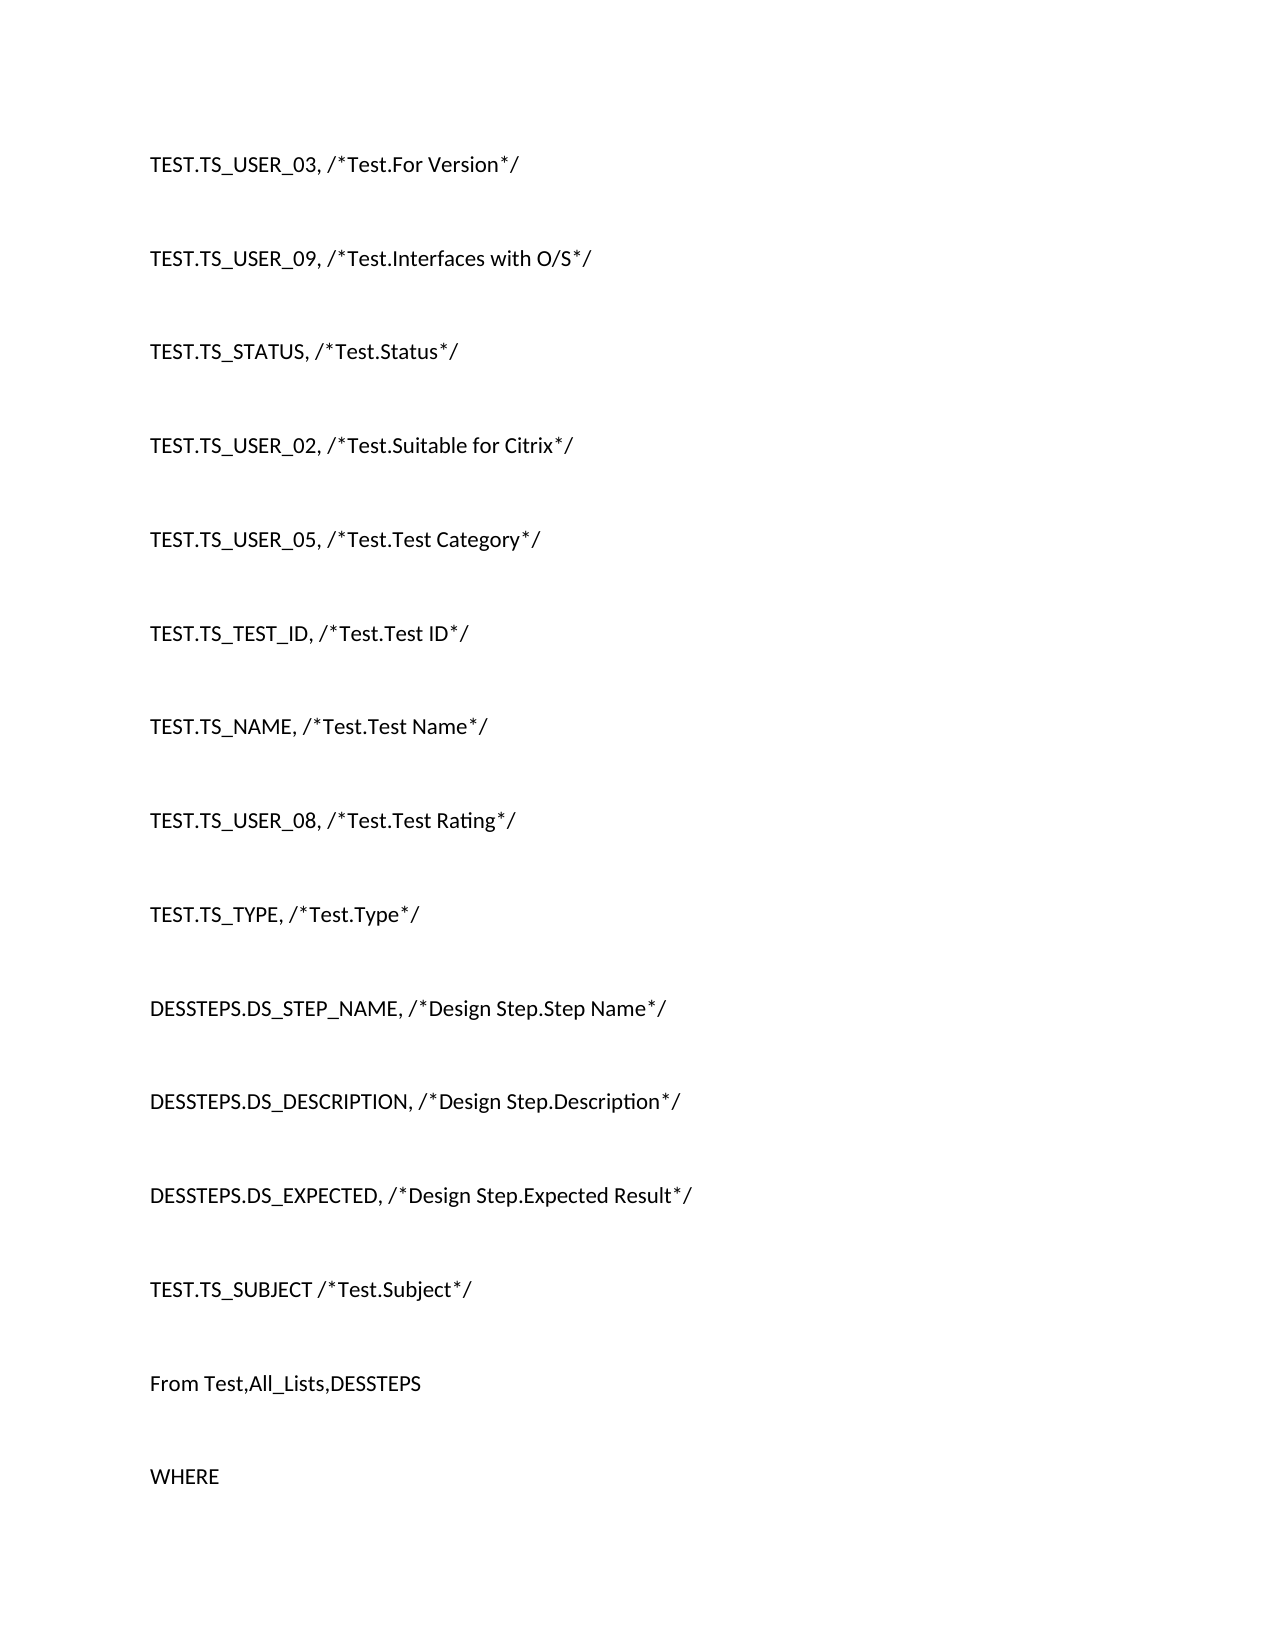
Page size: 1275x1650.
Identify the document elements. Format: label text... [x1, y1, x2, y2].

text TEST.TS_USER_05, /*Test.Test Category*/ [150, 525, 1125, 553]
text TEST.TS_NAME, /*Test.Test Name*/ [150, 712, 1125, 741]
text TEST.TS_STATUS, /*Test.Status*/ [150, 337, 1125, 366]
text TEST.TS_SUBJECT /*Test.Subject*/ [150, 1275, 1125, 1303]
text DESSTEPS.DS_EXPECTED, /*Design Step.Expected Result*/ [150, 1181, 1125, 1209]
text DESSTEPS.DS_DESCRIPTION, /*Design Step.Description*/ [150, 1087, 1125, 1116]
text TEST.TS_TEST_ID, /*Test.Test ID*/ [150, 619, 1125, 647]
text DESSTEPS.DS_STEP_NAME, /*Design Step.Step Name*/ [150, 994, 1125, 1022]
text TEST.TS_USER_02, /*Test.Suitable for Citrix*/ [150, 431, 1125, 459]
text From Test,All_Lists,DESSTEPS [150, 1369, 1125, 1397]
text TEST.TS_USER_09, /*Test.Interfaces with O/S*/ [150, 244, 1125, 272]
text TEST.TS_USER_08, /*Test.Test Rating*/ [150, 806, 1125, 834]
text TEST.TS_USER_03, /*Test.For Version*/ [150, 150, 1125, 178]
text TEST.TS_TYPE, /*Test.Type*/ [150, 900, 1125, 928]
text WHERE [150, 1462, 1125, 1491]
